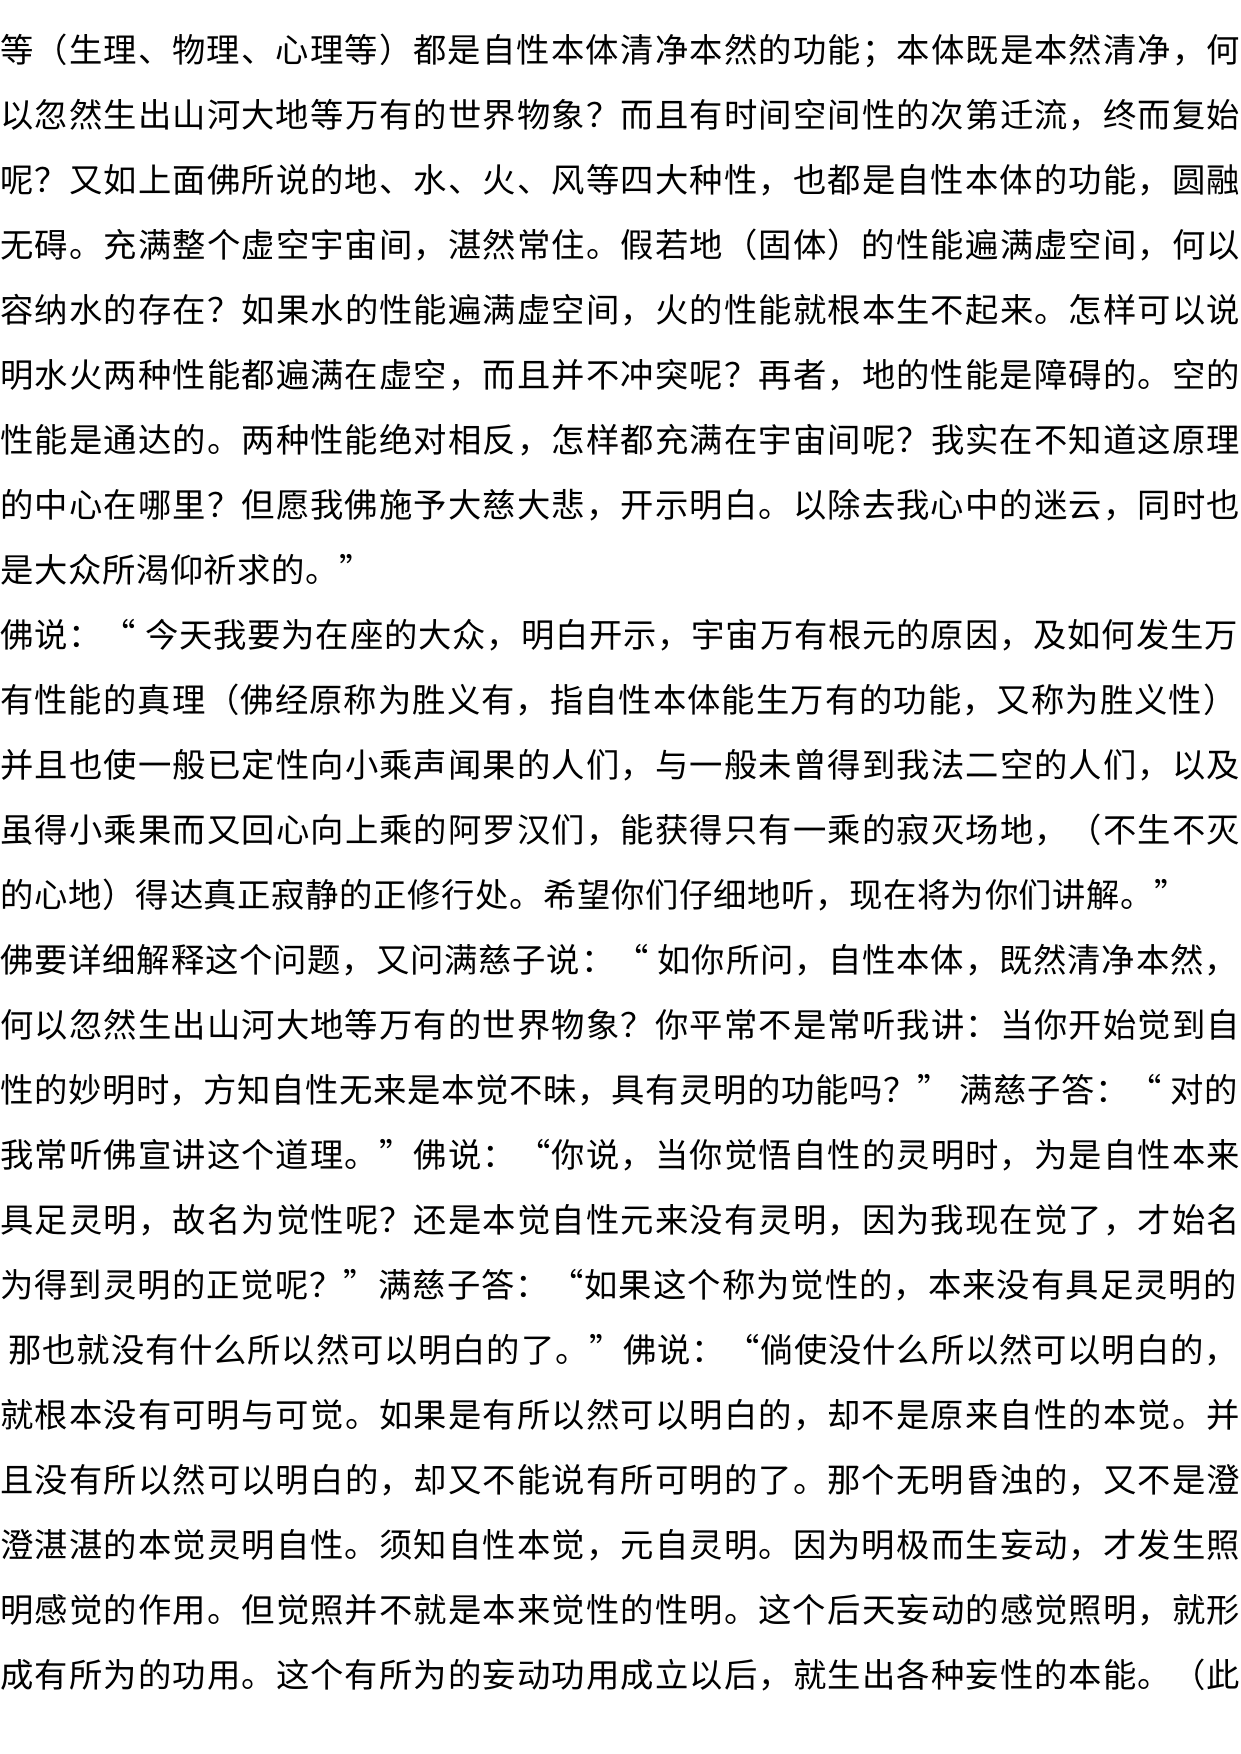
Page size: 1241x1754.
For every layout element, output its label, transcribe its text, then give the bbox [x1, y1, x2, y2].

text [0, 926, 1240, 1706]
text 佛说：“ 今天我要为在座的大众，明白开示，宇宙万有根元的原因，及如何发生万有性能的真理（佛经原称为胜义有，指自性本体能生万有的功能，又称为胜义性）。并且也使一般已定性向小乘声闻果的人们，与一般未曾得到我法二空的人们，以及虽得小乘果而又回心向上乘的阿罗汉们，能获得只有一乘的寂灭场地，（不生不灭的心地）得达真正寂静的正修行处。希望你们仔细地听，现在将为你们讲解。” [0, 601, 1240, 926]
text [0, 16, 1240, 601]
